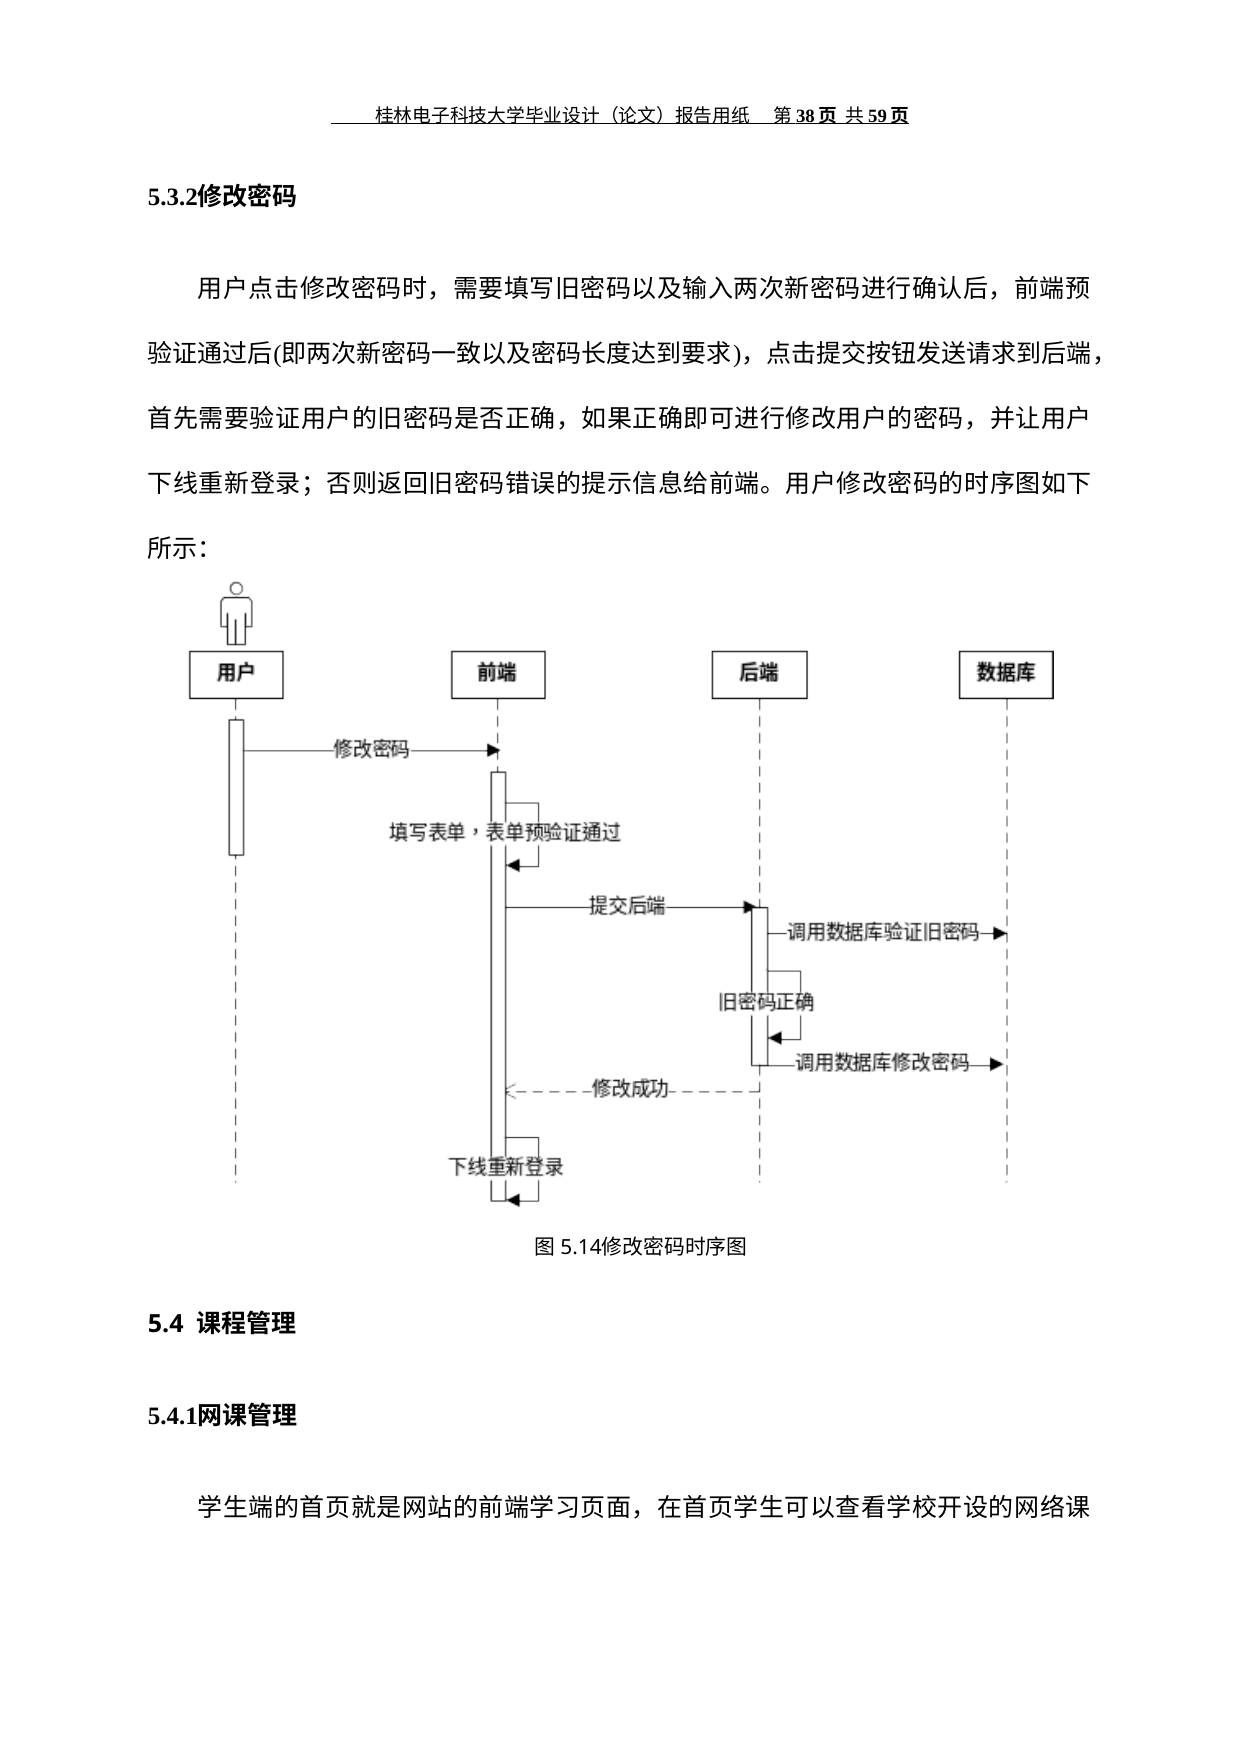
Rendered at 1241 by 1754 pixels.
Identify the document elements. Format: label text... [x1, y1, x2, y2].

subtitle 网课管理 [148, 1381, 1092, 1446]
subtitle 课程管理 [148, 1289, 1067, 1354]
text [148, 1473, 1092, 1538]
text 用户点击修改密码时，需要填写旧密码以及输入两次新密码进行确认后，前端预验证通过后(即两次新密码一致以及密码长度达到要求)，点击提交按钮发送请求到后端，首先需要验证用户的旧密码是否正确，如果正确即可进行修改用户的密码，并让用户下线重新登录；否则返回旧密码错误的提示信息给前端。用户修改密码的时序图如下所示： [148, 254, 1092, 579]
subtitle 修改密码 [148, 162, 1092, 227]
